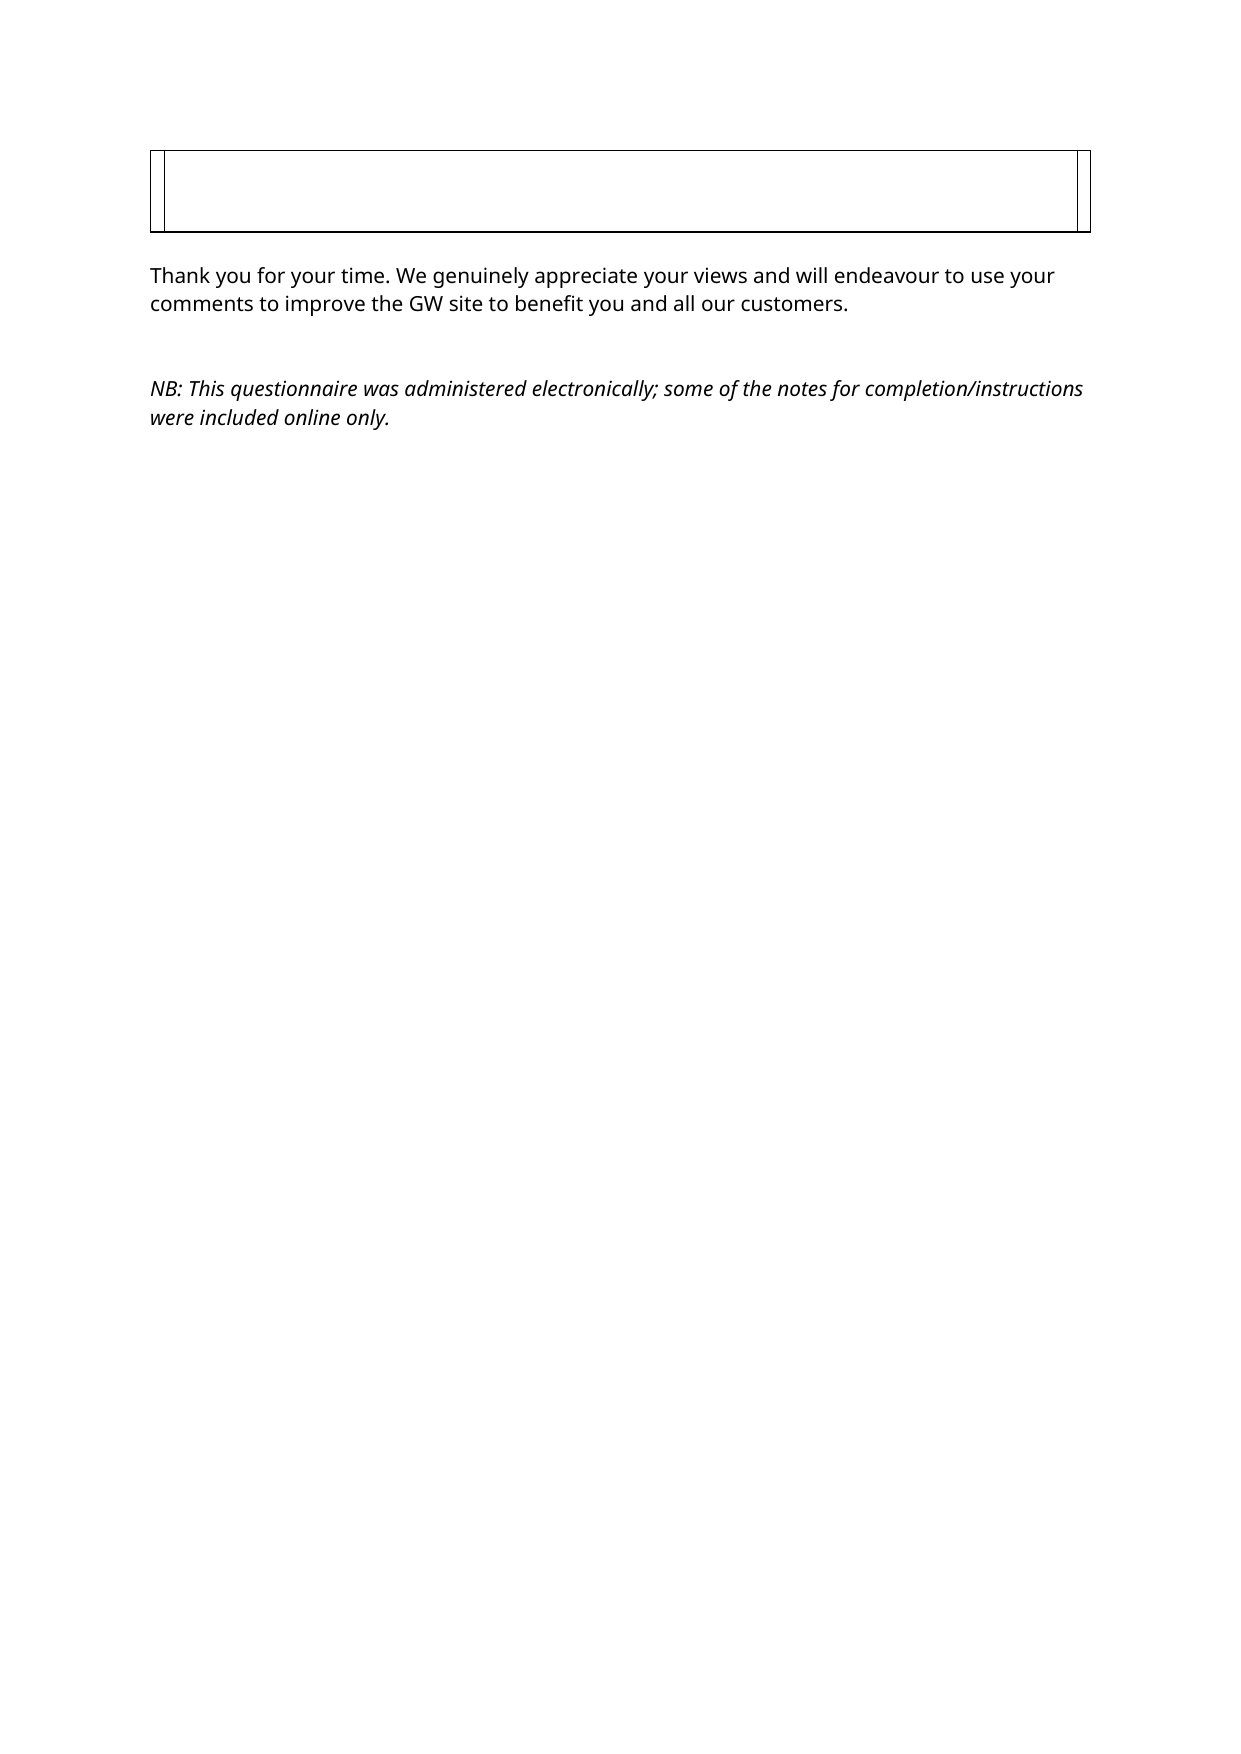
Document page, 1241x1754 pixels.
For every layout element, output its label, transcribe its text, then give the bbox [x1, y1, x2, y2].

table_header [1078, 151, 1090, 231]
table_header [165, 151, 1077, 231]
text Thank you for your time. We genuinely appreciate your views and will endeavour to use your comments to improve the GW site to benefit you and all our customers. [150, 261, 1090, 318]
table_header [151, 151, 164, 231]
text NB: This questionnaire was administered electronically; some of the notes for completion/instructions were included online only. [150, 374, 1090, 431]
